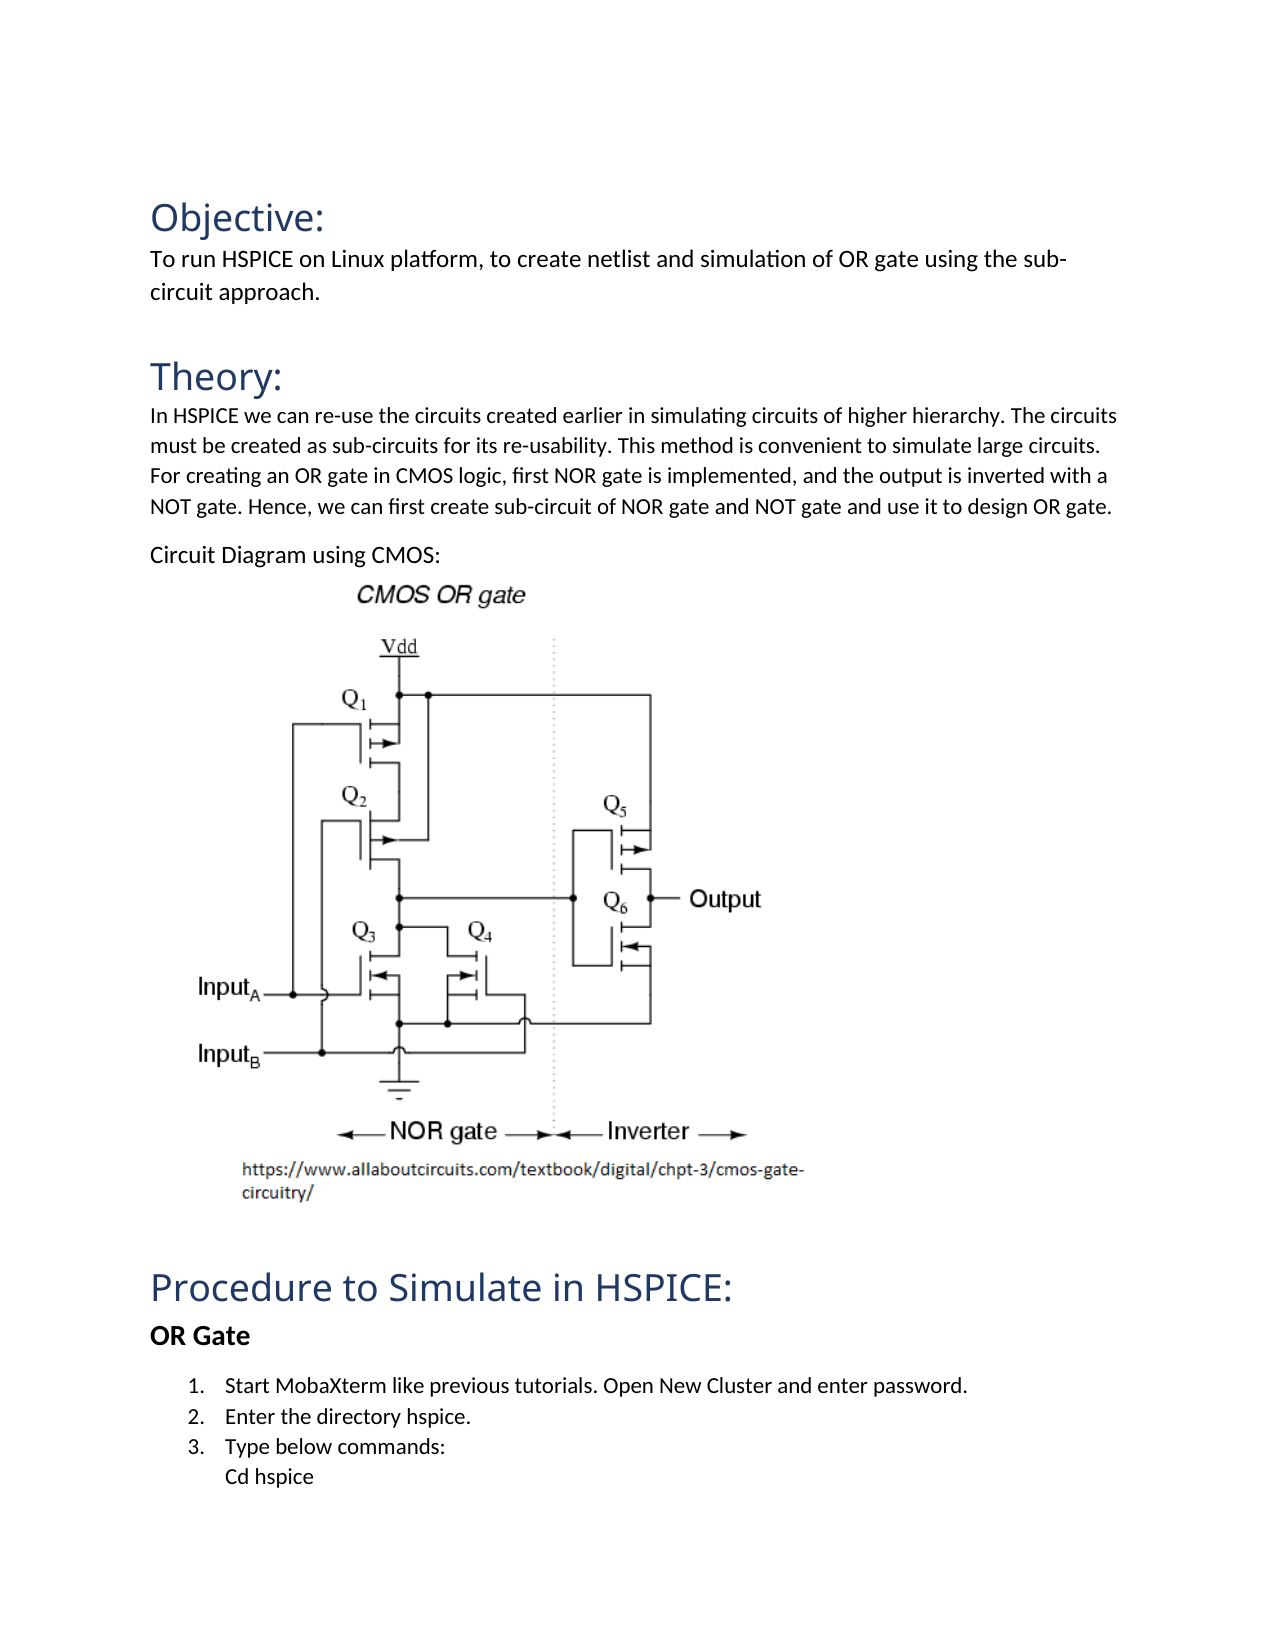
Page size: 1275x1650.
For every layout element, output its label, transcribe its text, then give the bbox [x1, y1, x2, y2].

list Start MobaXterm like previous tutorials. Open New Cluster and enter password. [187, 1372, 1125, 1400]
text Circuit Diagram using CMOS: [150, 539, 1125, 569]
list Type below commands: [187, 1432, 1125, 1460]
text To run HSPICE on Linux platform, to create netlist and simulation of OR gate using the sub-circuit approach. [150, 243, 1125, 306]
list Cd hspice [225, 1462, 1125, 1490]
picture [167, 571, 818, 1218]
text In HSPICE we can re-use the circuits created earlier in simulating circuits of higher hierarchy. The circuits must be created as sub-circuits for its re-usability. This method is convenient to simulate large circuits. For creating an OR gate in CMOS logic, first NOR gate is implemented, and the output is inverted with a NOT gate. Hence, we can first create sub-circuit of NOR gate and NOT gate and use it to design OR gate. [150, 401, 1125, 520]
subtitle Theory: [150, 350, 1125, 401]
subtitle Procedure to Simulate in HSPICE: [150, 1261, 1125, 1312]
list Enter the directory hspice. [187, 1402, 1125, 1430]
subtitle Objective: [150, 192, 1125, 243]
text OR Gate [150, 1317, 1125, 1352]
